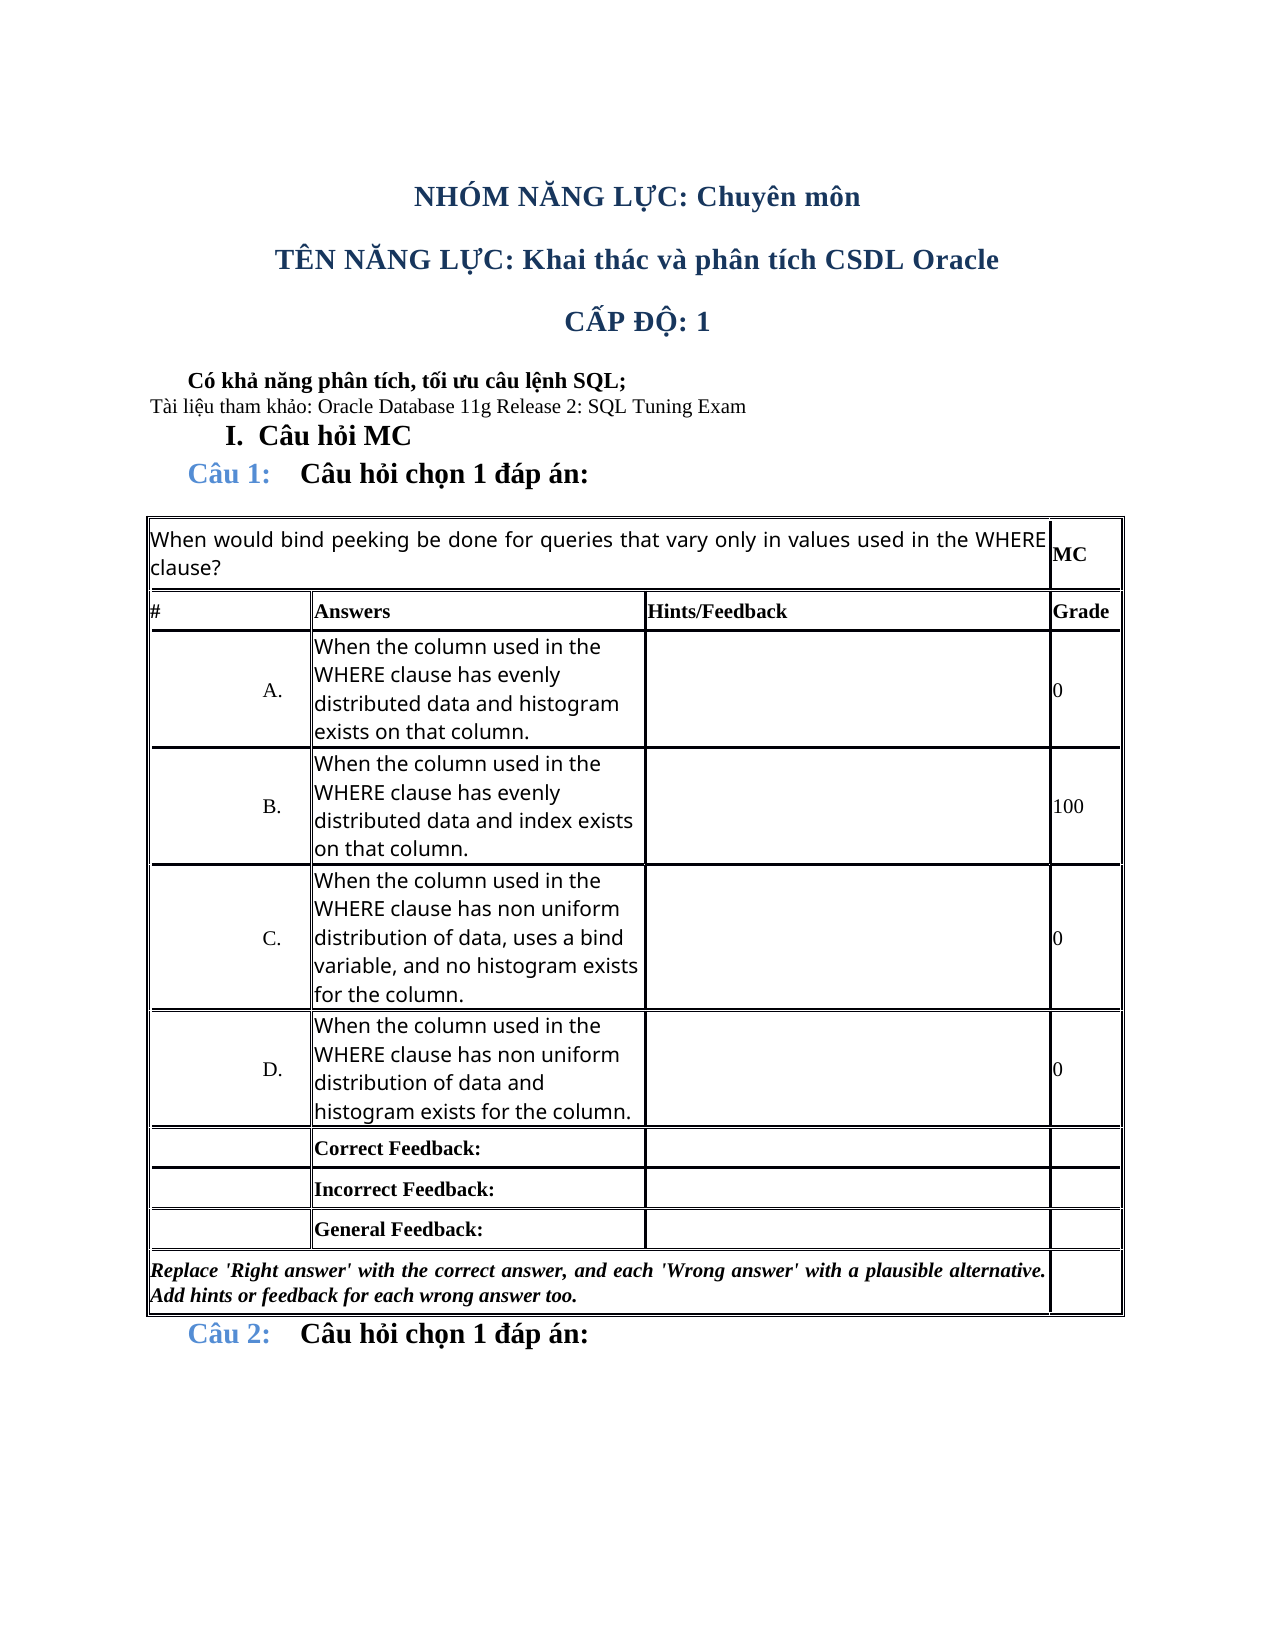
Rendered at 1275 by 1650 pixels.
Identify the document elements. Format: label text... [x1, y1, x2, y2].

table_cell When the column used in the WHERE clause has non uniform distribution of data and histogram exists for the column. [313, 1012, 644, 1125]
table_cell [148, 863, 310, 1008]
table_cell [150, 1166, 310, 1207]
text Tài liệu tham khảo: Oracle Database 11g Release 2: SQL Tuning Exam [150, 394, 1125, 418]
table_cell When the column used in the WHERE clause has non uniform distribution of data, uses a bind variable, and no histogram exists for the column. [313, 866, 644, 1008]
table_cell [647, 632, 1049, 746]
table_cell 0 [1052, 1008, 1122, 1125]
table_cell [647, 1169, 1049, 1207]
table_header MC [1050, 519, 1121, 588]
table_cell [647, 1012, 1049, 1125]
table_cell [1050, 1248, 1122, 1313]
table_cell When the column used in the WHERE clause has evenly distributed data and histogram exists on that column. [313, 632, 644, 746]
table_cell # [150, 588, 310, 629]
table_cell [647, 866, 1049, 1008]
table_cell Incorrect Feedback: [313, 1169, 644, 1207]
table_cell 100 [1052, 746, 1121, 863]
table_cell [1050, 1207, 1123, 1247]
table_cell [150, 1125, 310, 1166]
table_cell [148, 1207, 312, 1247]
table_cell Answers [313, 592, 644, 629]
table_header When would bind peeking be done for queries that vary only in values used in the WHERE clause? [148, 517, 1050, 588]
title TÊN NĂNG LỰC: Khai thác và phân tích CSDL Oracle [150, 242, 1125, 275]
table_cell [150, 1008, 310, 1125]
list Câu hỏi chọn 1 đáp án: [187, 456, 1048, 490]
subtitle Có khả năng phân tích, tối ưu câu lệnh SQL; [187, 367, 1125, 394]
table_cell [150, 629, 310, 746]
list Câu hỏi chọn 1 đáp án: [187, 1317, 1048, 1350]
table_cell [647, 749, 1049, 863]
title NHÓM NĂNG LỰC: Chuyên môn [150, 179, 1125, 213]
table_cell [647, 1129, 1049, 1166]
table_cell [647, 1210, 1049, 1247]
table_cell General Feedback: [313, 1210, 644, 1247]
table_cell [1052, 1166, 1121, 1207]
table_cell Hints/Feedback [647, 592, 1049, 629]
table_cell 0 [1052, 863, 1123, 1008]
table_cell 0 [1052, 629, 1121, 746]
table_cell When the column used in the WHERE clause has evenly distributed data and index exists on that column. [313, 749, 644, 863]
table_cell Correct Feedback: [313, 1129, 644, 1166]
list I. Câu hỏi MC [225, 418, 1048, 451]
table_cell Replace 'Right answer' with the correct answer, and each 'Wrong answer' with a plausible alternative. Add hints or feedback for each wrong answer too. [150, 1248, 1050, 1313]
title CẤP ĐỘ: 1 [150, 304, 1125, 338]
table_cell [1052, 1125, 1122, 1166]
table_cell [150, 746, 310, 863]
table_cell Grade [1052, 588, 1122, 629]
